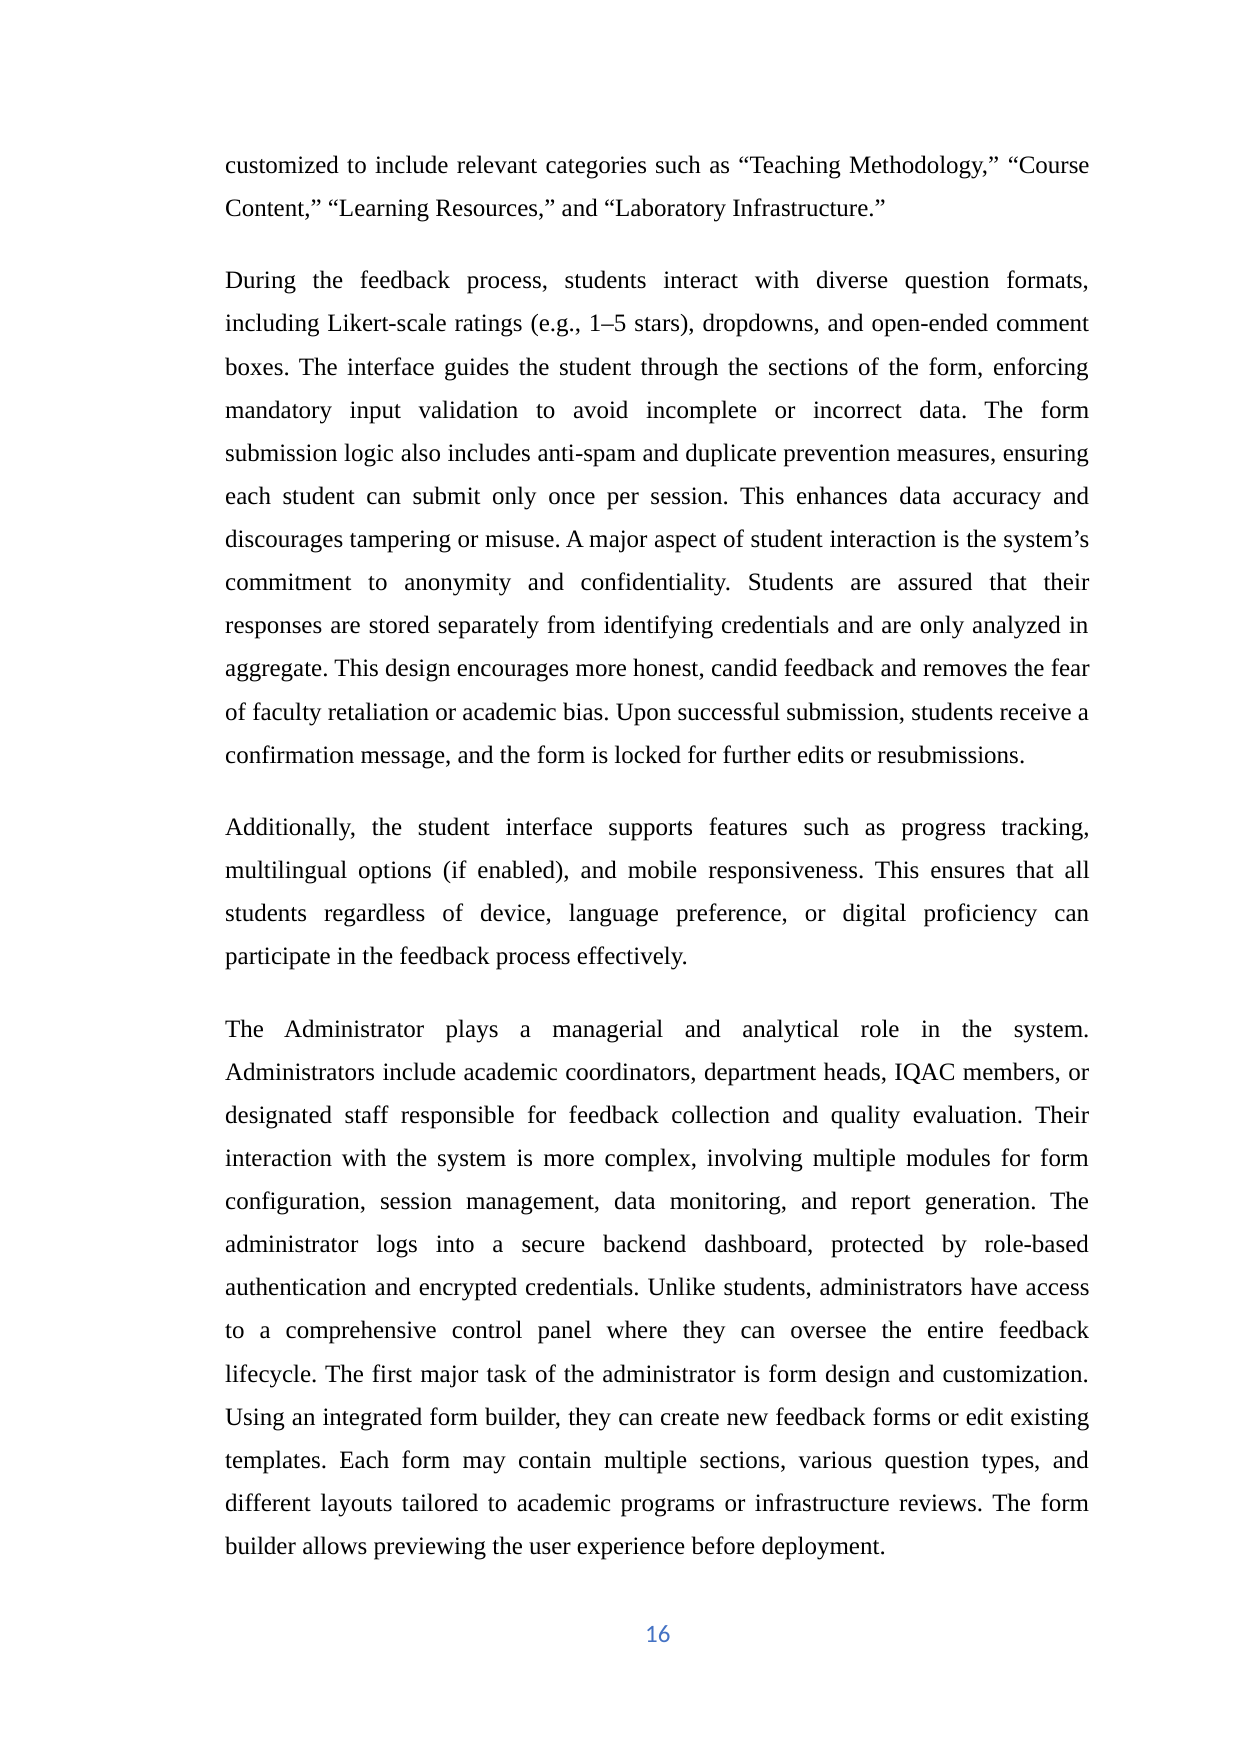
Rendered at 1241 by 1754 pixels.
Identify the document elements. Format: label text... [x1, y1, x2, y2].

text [225, 150, 1090, 222]
text The Administrator plays a managerial and analytical role in the system. Administrators include academic coordinators, department heads, IQAC members, or designated staff responsible for feedback collection and quality evaluation. Their interaction with the system is more complex, involving multiple modules for form configuration, session management, data monitoring, and report generation. The administrator logs into a secure backend dashboard, protected by role-based authentication and encrypted credentials. Unlike students, administrators have access to a comprehensive control panel where they can oversee the entire feedback lifecycle. The first major task of the administrator is form design and customization. Using an integrated form builder, they can create new feedback forms or edit existing templates. Each form may contain multiple sections, various question types, and different layouts tailored to academic programs or infrastructure reviews. The form builder allows previewing the user experience before deployment. [225, 1014, 1090, 1560]
text During the feedback process, students interact with diverse question formats, including Likert-scale ratings (e.g., 1–5 stars), dropdowns, and open-ended comment boxes. The interface guides the student through the sections of the form, enforcing mandatory input validation to avoid incomplete or incorrect data. The form submission logic also includes anti-spam and duplicate prevention measures, ensuring each student can submit only once per session. This enhances data accuracy and discourages tampering or misuse. A major aspect of student interaction is the system’s commitment to anonymity and confidentiality. Students are assured that their responses are stored separately from identifying credentials and are only analyzed in aggregate. This design encourages more honest, candid feedback and removes the fear of faculty retaliation or academic bias. Upon successful submission, students receive a confirmation message, and the form is locked for further edits or resubmissions. [225, 265, 1090, 768]
text Additionally, the student interface supports features such as progress tracking, multilingual options (if enabled), and mobile responsiveness. This ensures that all students regardless of device, language preference, or digital proficiency can participate in the feedback process effectively. [225, 812, 1090, 970]
